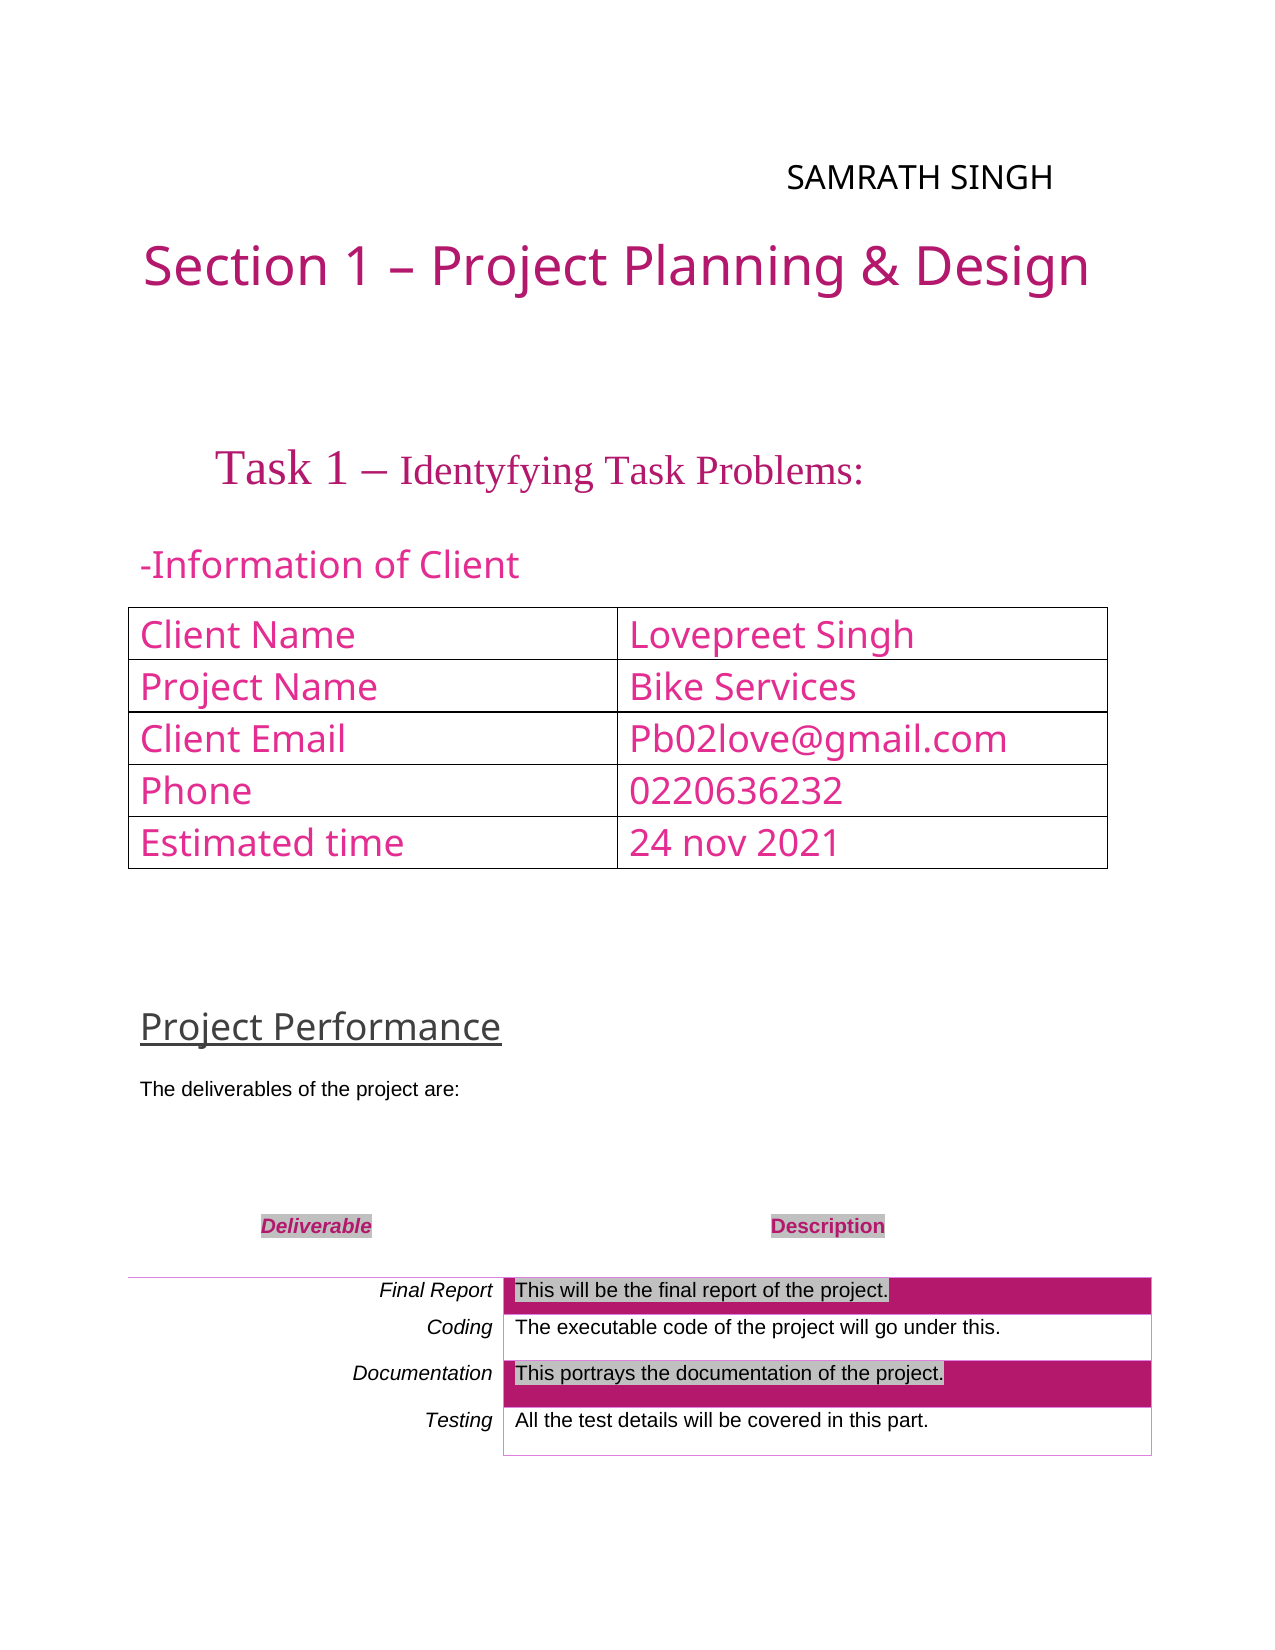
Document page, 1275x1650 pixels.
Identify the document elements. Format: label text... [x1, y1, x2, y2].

table_cell This portrays the documentation of the project. [504, 1361, 1151, 1407]
table_cell Documentation [128, 1360, 503, 1407]
text Section 1 – Project Planning & Design [139, 227, 1096, 301]
table_cell Phone [129, 765, 617, 816]
text -Information of Client [139, 539, 1096, 590]
table_cell The executable code of the project will go under this. [504, 1315, 1151, 1360]
table_header Client Name [129, 608, 617, 659]
table_header Lovepreet Singh [618, 608, 1107, 659]
table_header Deliverable [128, 1214, 504, 1277]
table_cell Estimated time [129, 817, 617, 868]
subtitle Task 1 – Identyfying Task Problems: [139, 437, 1096, 495]
table_cell This will be the final report of the project. [504, 1278, 1151, 1314]
table_cell Project Name [129, 660, 617, 711]
table_header Description [504, 1214, 1152, 1277]
table_cell 24 nov 2021 [618, 817, 1107, 868]
table_cell Client Email [129, 713, 617, 763]
table_cell Testing [128, 1407, 503, 1455]
text SAMRATH SINGH [139, 154, 1096, 199]
table_cell Pb02love@gmail.com [618, 713, 1107, 763]
subtitle Project Performance [139, 1000, 1096, 1051]
table_cell 0220636232 [618, 765, 1107, 816]
table_cell All the test details will be covered in this part. [504, 1408, 1151, 1455]
table_cell Coding [128, 1314, 503, 1360]
table_cell Bike Services [618, 660, 1107, 711]
table_cell Final Report [128, 1278, 503, 1314]
text The deliverables of the project are: [139, 1076, 1096, 1100]
